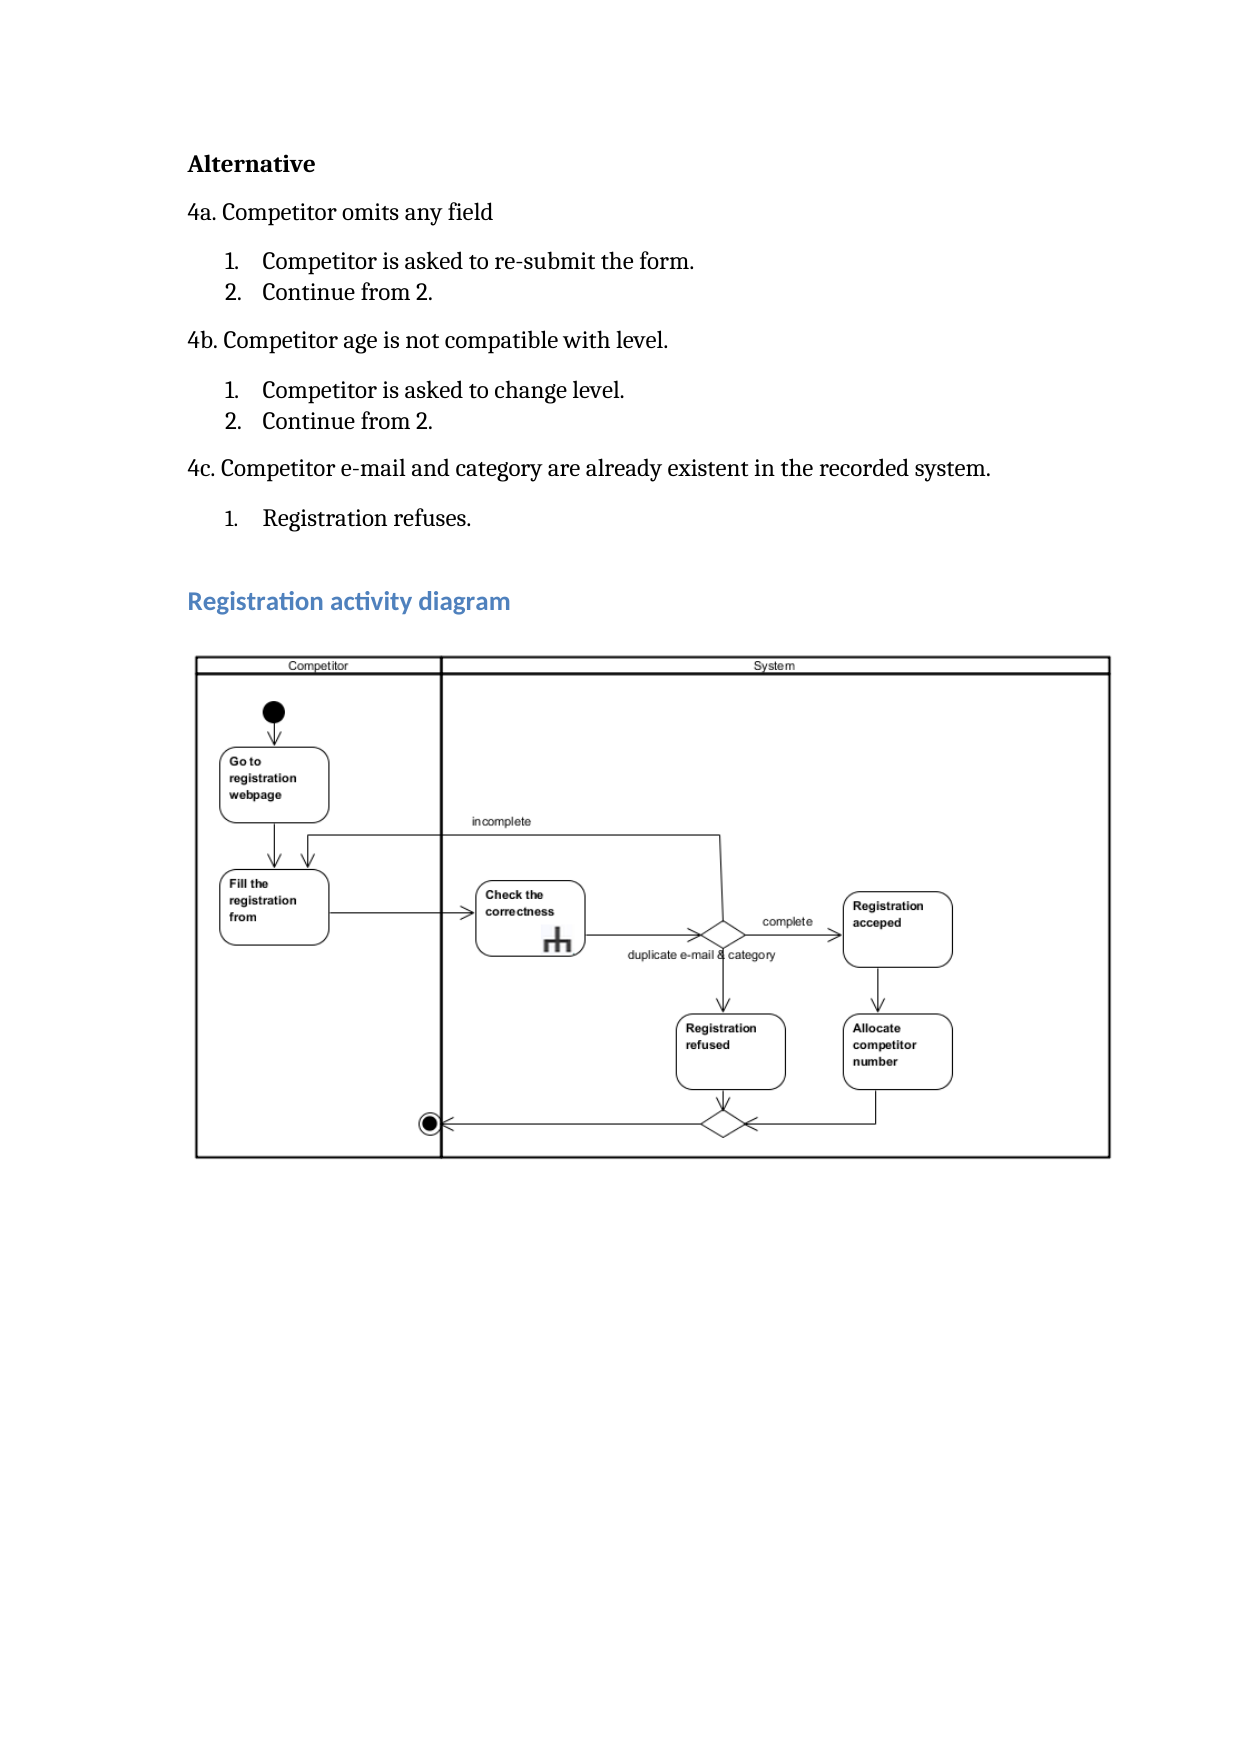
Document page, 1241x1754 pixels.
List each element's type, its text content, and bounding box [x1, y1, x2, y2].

text 4b. Competitor age is not compatible with level. [187, 326, 1053, 355]
text 4a. Competitor omits any field [187, 198, 1053, 226]
subtitle Registration activity diagram [187, 584, 1053, 650]
picture [187, 650, 1129, 1168]
list Alternative [187, 150, 1053, 179]
list Competitor is asked to change level. [225, 376, 1053, 404]
list Continue from 2. [225, 407, 1053, 435]
list Continue from 2. [225, 278, 1053, 307]
list Competitor is asked to re-submit the form. [225, 247, 1053, 276]
text 4c. Competitor e-mail and category are already existent in the recorded system. [187, 454, 1053, 483]
list Registration refuses. [225, 504, 1053, 561]
